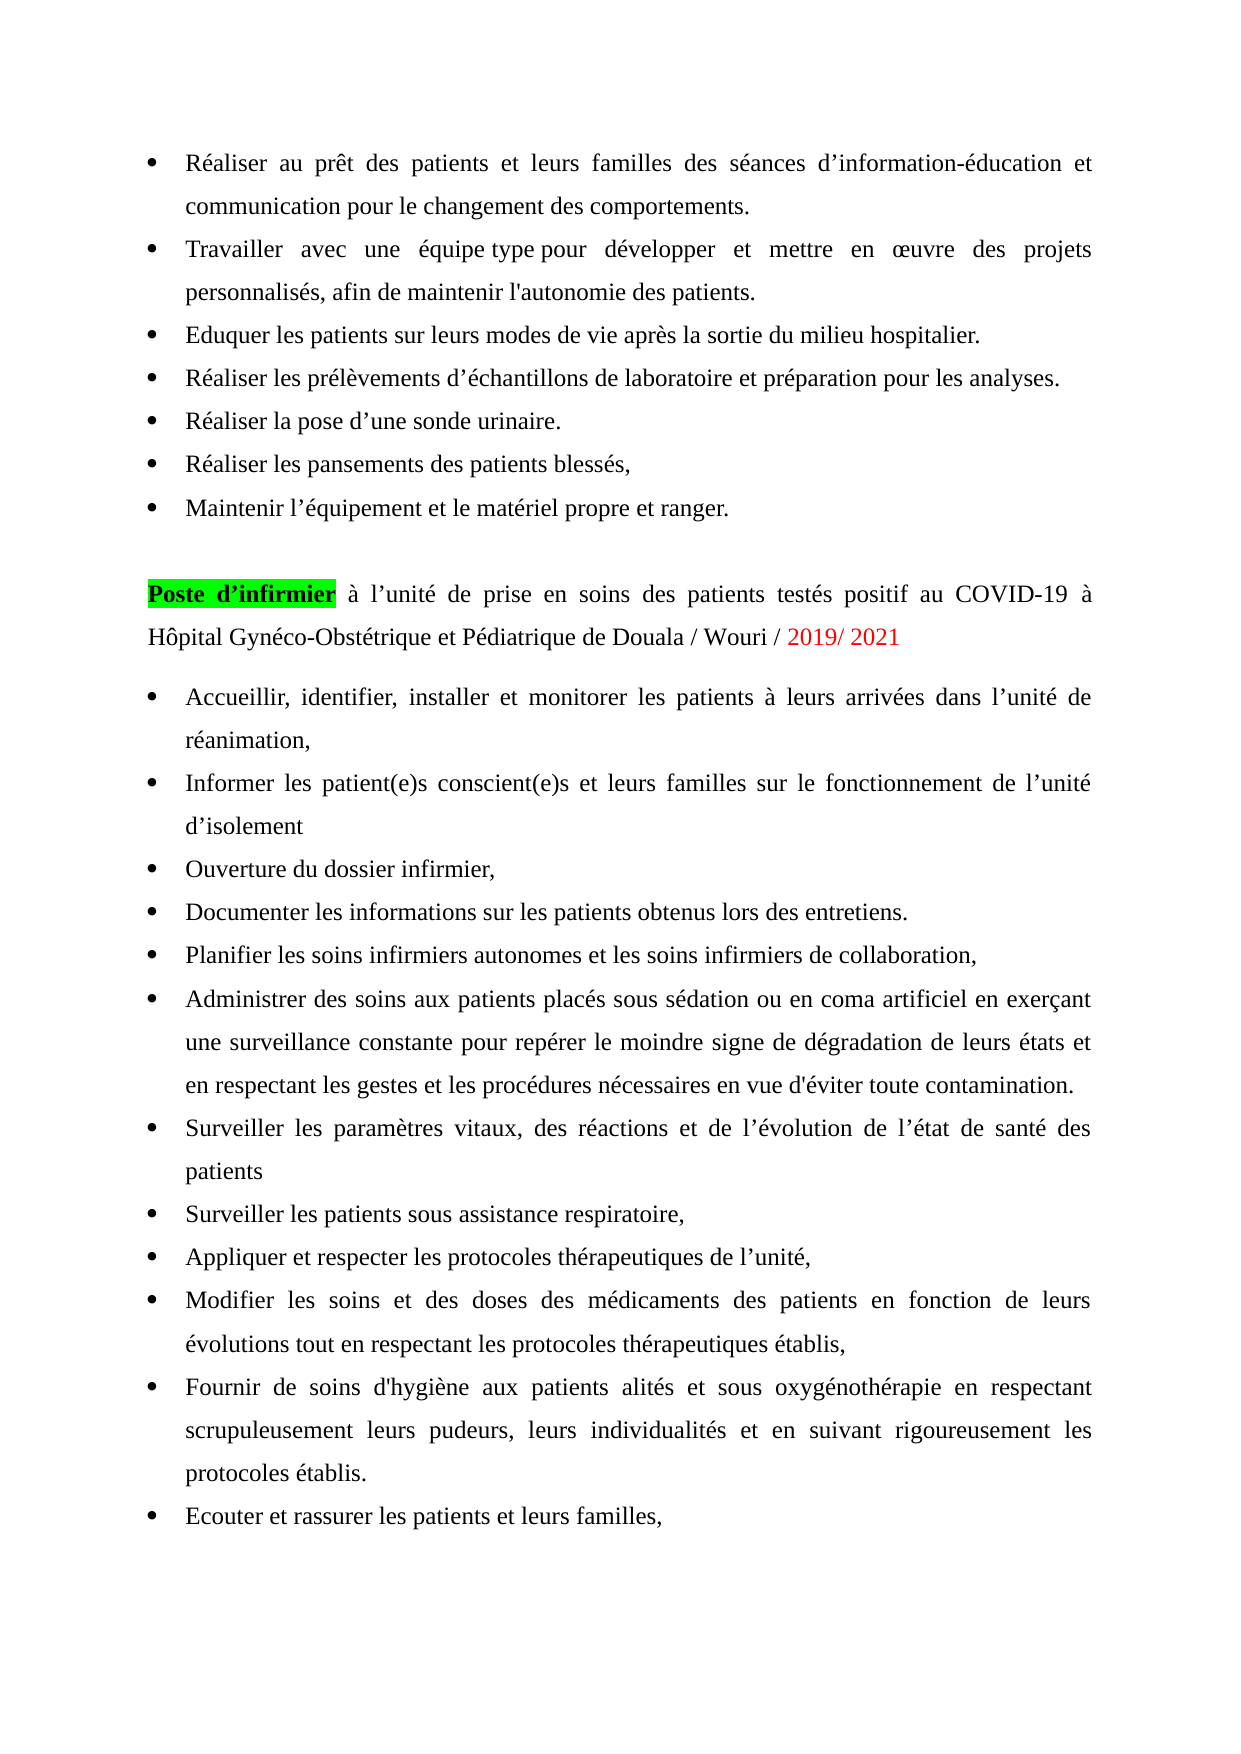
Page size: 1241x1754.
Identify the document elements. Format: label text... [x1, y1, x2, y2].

list Planifier les soins infirmiers autonomes et les soins infirmiers de collaboration, [148, 941, 1093, 969]
list Fournir de soins d'hygiène aux patients alités et sous oxygénothérapie en respectant scrupuleusement leurs pudeurs, leurs individualités et en suivant rigoureusement les protocoles établis. [148, 1372, 1093, 1487]
list Accueillir, identifier, installer et monitorer les patients à leurs arrivées dans l’unité de réanimation, [148, 682, 1093, 754]
list Réaliser les prélèvements d’échantillons de laboratoire et préparation pour les analyses. [148, 363, 1093, 392]
list Ouverture du dossier infirmier, [148, 854, 1093, 883]
list Surveiller les paramètres vitaux, des réactions et de l’évolution de l’état de santé des patients [148, 1113, 1093, 1185]
list Réaliser la pose d’une sonde urinaire. [148, 406, 1093, 435]
list Maintenir l’équipement et le matériel propre et ranger. [148, 493, 1093, 521]
list Documenter les informations sur les patients obtenus lors des entretiens. [148, 897, 1093, 926]
list Travailler avec une équipe type pour développer et mettre en œuvre des projets personnalisés, afin de maintenir l'autonomie des patients. [148, 234, 1093, 306]
list Eduquer les patients sur leurs modes de vie après la sortie du milieu hospitalier. [148, 320, 1093, 349]
list Surveiller les patients sous assistance respiratoire, [148, 1199, 1093, 1228]
text Poste d’infirmier à l’unité de prise en soins des patients testés positif au COVID-19 à Hôpital Gynéco-Obstétrique et Pédiatrique de Douala / Wouri / 2019/ 2021 [148, 579, 1093, 651]
list Informer les patient(e)s conscient(e)s et leurs familles sur le fonctionnement de l’unité d’isolement [148, 768, 1093, 840]
list Réaliser au prêt des patients et leurs familles des séances d’information-éducation et communication pour le changement des comportements. [148, 148, 1093, 219]
list Appliquer et respecter les protocoles thérapeutiques de l’unité, [148, 1242, 1093, 1271]
list Administrer des soins aux patients placés sous sédation ou en coma artificiel en exerçant une surveillance constante pour repérer le moindre signe de dégradation de leurs états et en respectant les gestes et les procédures nécessaires en vue d'éviter toute contamination. [148, 984, 1093, 1099]
list Ecouter et rassurer les patients et leurs familles, [148, 1501, 1093, 1530]
list Réaliser les pansements des patients blessés, [148, 449, 1093, 478]
list Modifier les soins et des doses des médicaments des patients en fonction de leurs évolutions tout en respectant les protocoles thérapeutiques établis, [148, 1286, 1093, 1357]
